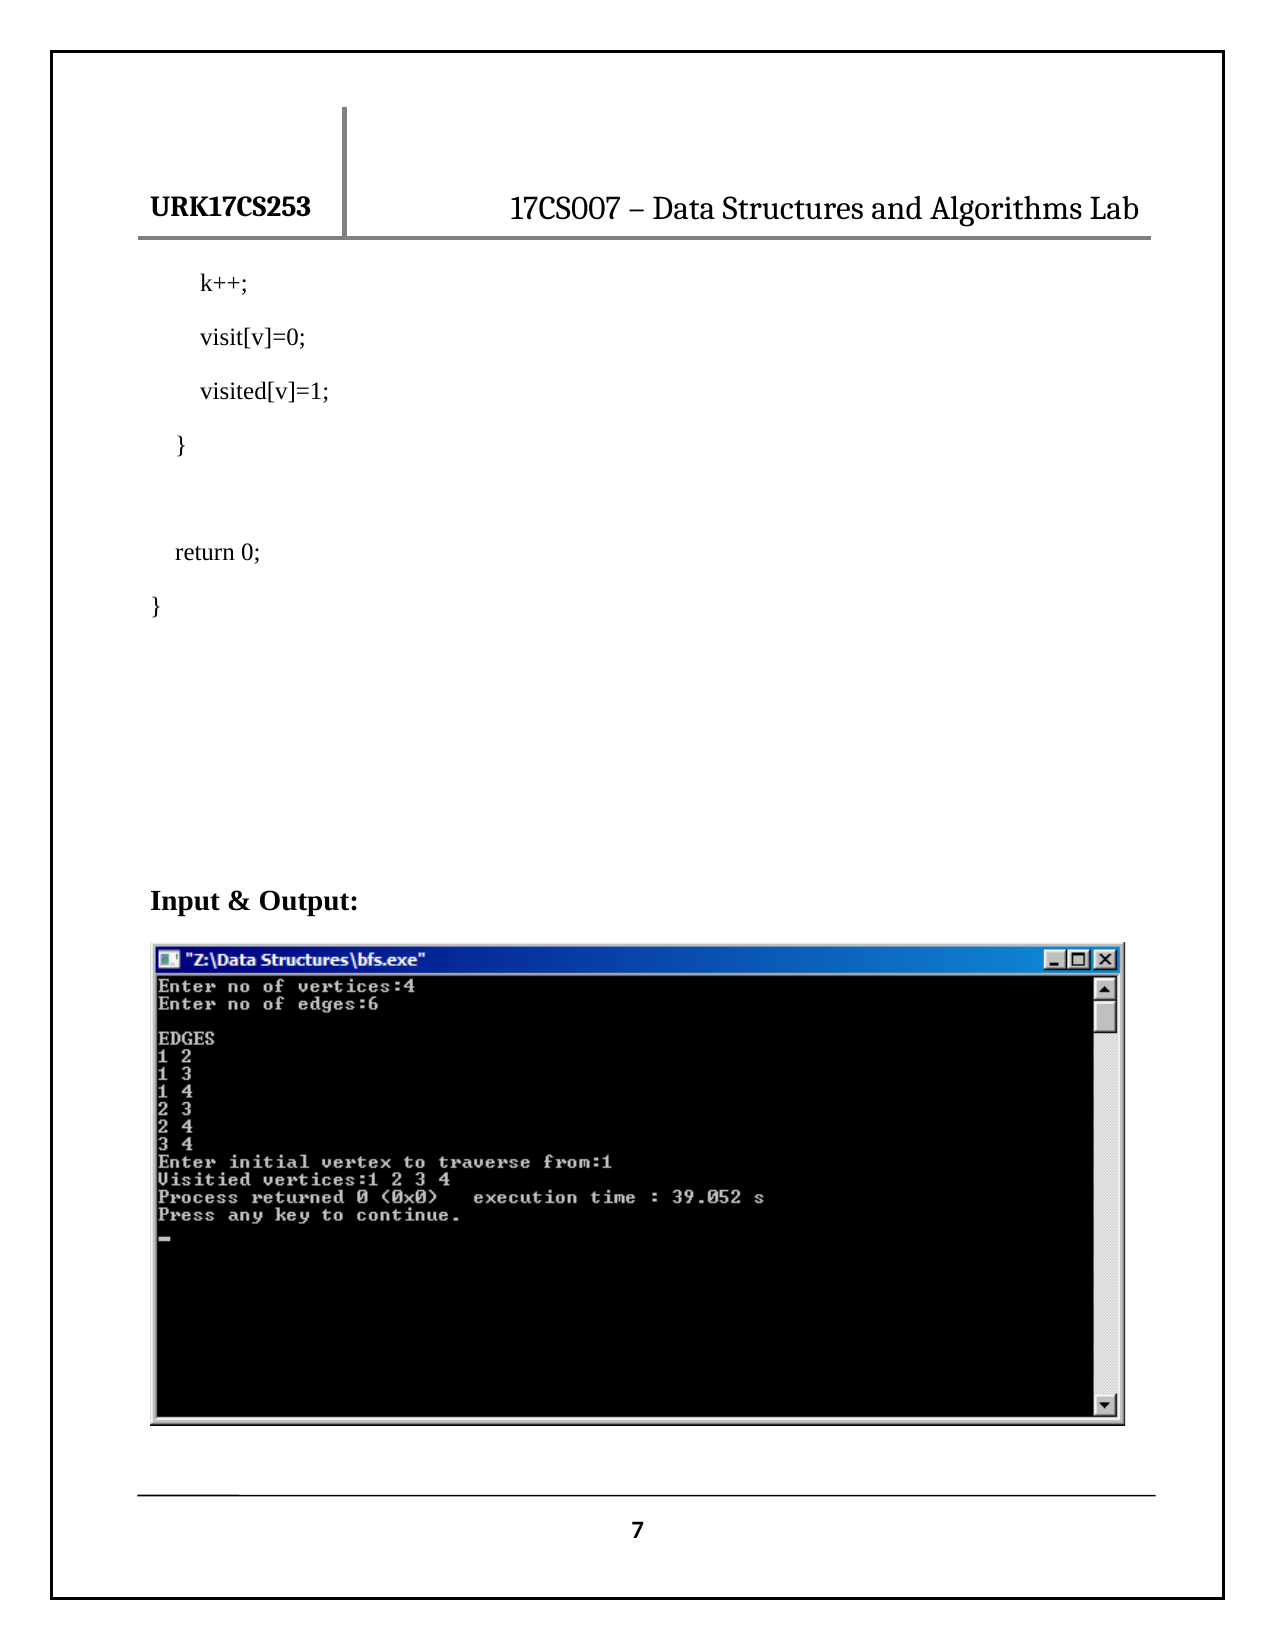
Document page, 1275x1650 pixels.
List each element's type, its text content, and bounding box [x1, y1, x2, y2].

text } [150, 591, 1125, 620]
text visit[v]=0; [150, 322, 1125, 351]
text } [150, 430, 1125, 458]
picture [150, 942, 1125, 1426]
text return 0; [150, 537, 1125, 566]
text visited[v]=1; [150, 376, 1125, 405]
text k++; [150, 268, 1125, 297]
text Input & Output: [150, 883, 1125, 916]
